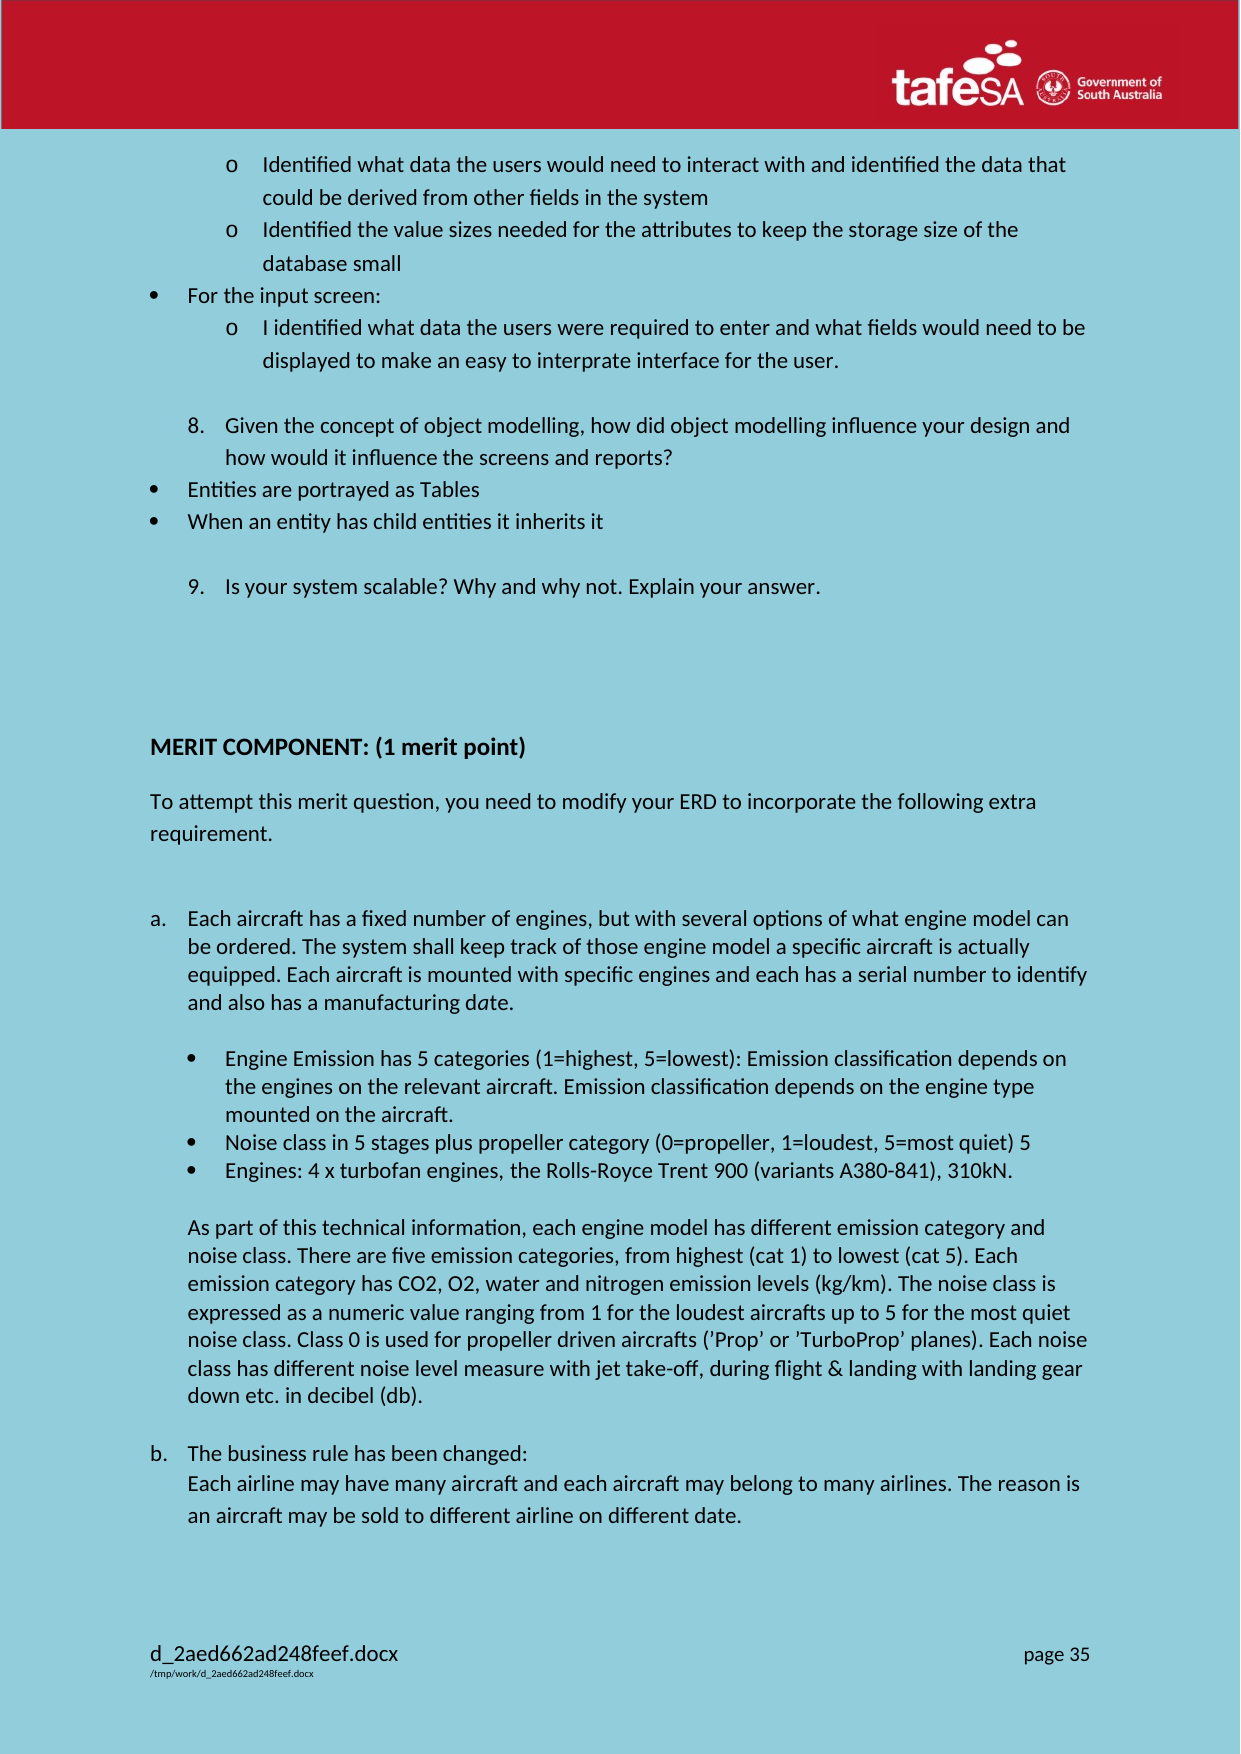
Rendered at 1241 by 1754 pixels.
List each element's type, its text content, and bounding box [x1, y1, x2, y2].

text To attempt this merit question, you need to modify your ERD to incorporate the following extra requirement. [150, 787, 1090, 847]
list Each aircraft has a fixed number of engines, but with several options of what engine model can be ordered. The system shall keep track of those engine model a specific aircraft is actually equipped. Each aircraft is mounted with specific engines and each has a serial number to identify and also has a manufacturing date. [150, 904, 1090, 1016]
list The business rule has been changed: [150, 1439, 1090, 1467]
text As part of this technical information, each engine model has different emission category and noise class. There are five emission categories, from highest (cat 1) to lowest (cat 5). Each emission category has CO2, O2, water and nitrogen emission levels (kg/km). The noise class is expressed as a numeric value ranging from 1 for the loudest aircrafts up to 5 for the most quiet noise class. Class 0 is used for propeller driven aircrafts (’Prop’ or ’TurboProp’ planes). Each noise class has different noise level measure with jet take-off, during flight & landing with landing gear down etc. in decibel (db). [187, 1213, 1090, 1410]
list Identified the value sizes needed for the attributes to keep the storage size of the database small [225, 216, 1090, 277]
list Identified what data the users would need to interact with and identified the data that could be derived from other fields in the system [225, 150, 1090, 211]
text MERIT COMPONENT: (1 merit point) [150, 731, 1090, 761]
list Engine Emission has 5 categories (1=highest, 5=lowest): Emission classification depends on the engines on the relevant aircraft. Emission classification depends on the engine type mounted on the aircraft. [187, 1044, 1090, 1128]
list Entities are portrayed as Tables [150, 475, 1090, 503]
list Each airline may have many aircraft and each aircraft may belong to many airlines. The reason is an aircraft may be sold to different airline on different date. [187, 1469, 1090, 1529]
list Engines: 4 x turbofan engines, the Rolls-Royce Trent 900 (variants A380-841), 310kN. [187, 1156, 1090, 1184]
picture [0, 0, 1238, 128]
list Given the concept of object modelling, how did object modelling influence your design and how would it influence the screens and reports? [187, 411, 1090, 471]
list When an entity has child entities it inherits it [150, 507, 1090, 536]
list Is your system scalable? Why and why not. Explain your answer. [187, 572, 1090, 600]
list Noise class in 5 stages plus propeller category (0=propeller, 1=loudest, 5=most quiet) 5 [187, 1128, 1090, 1156]
list For the input screen: [150, 281, 1090, 309]
list I identified what data the users were required to enter and what fields would need to be displayed to make an easy to interprate interface for the user. [225, 313, 1090, 374]
